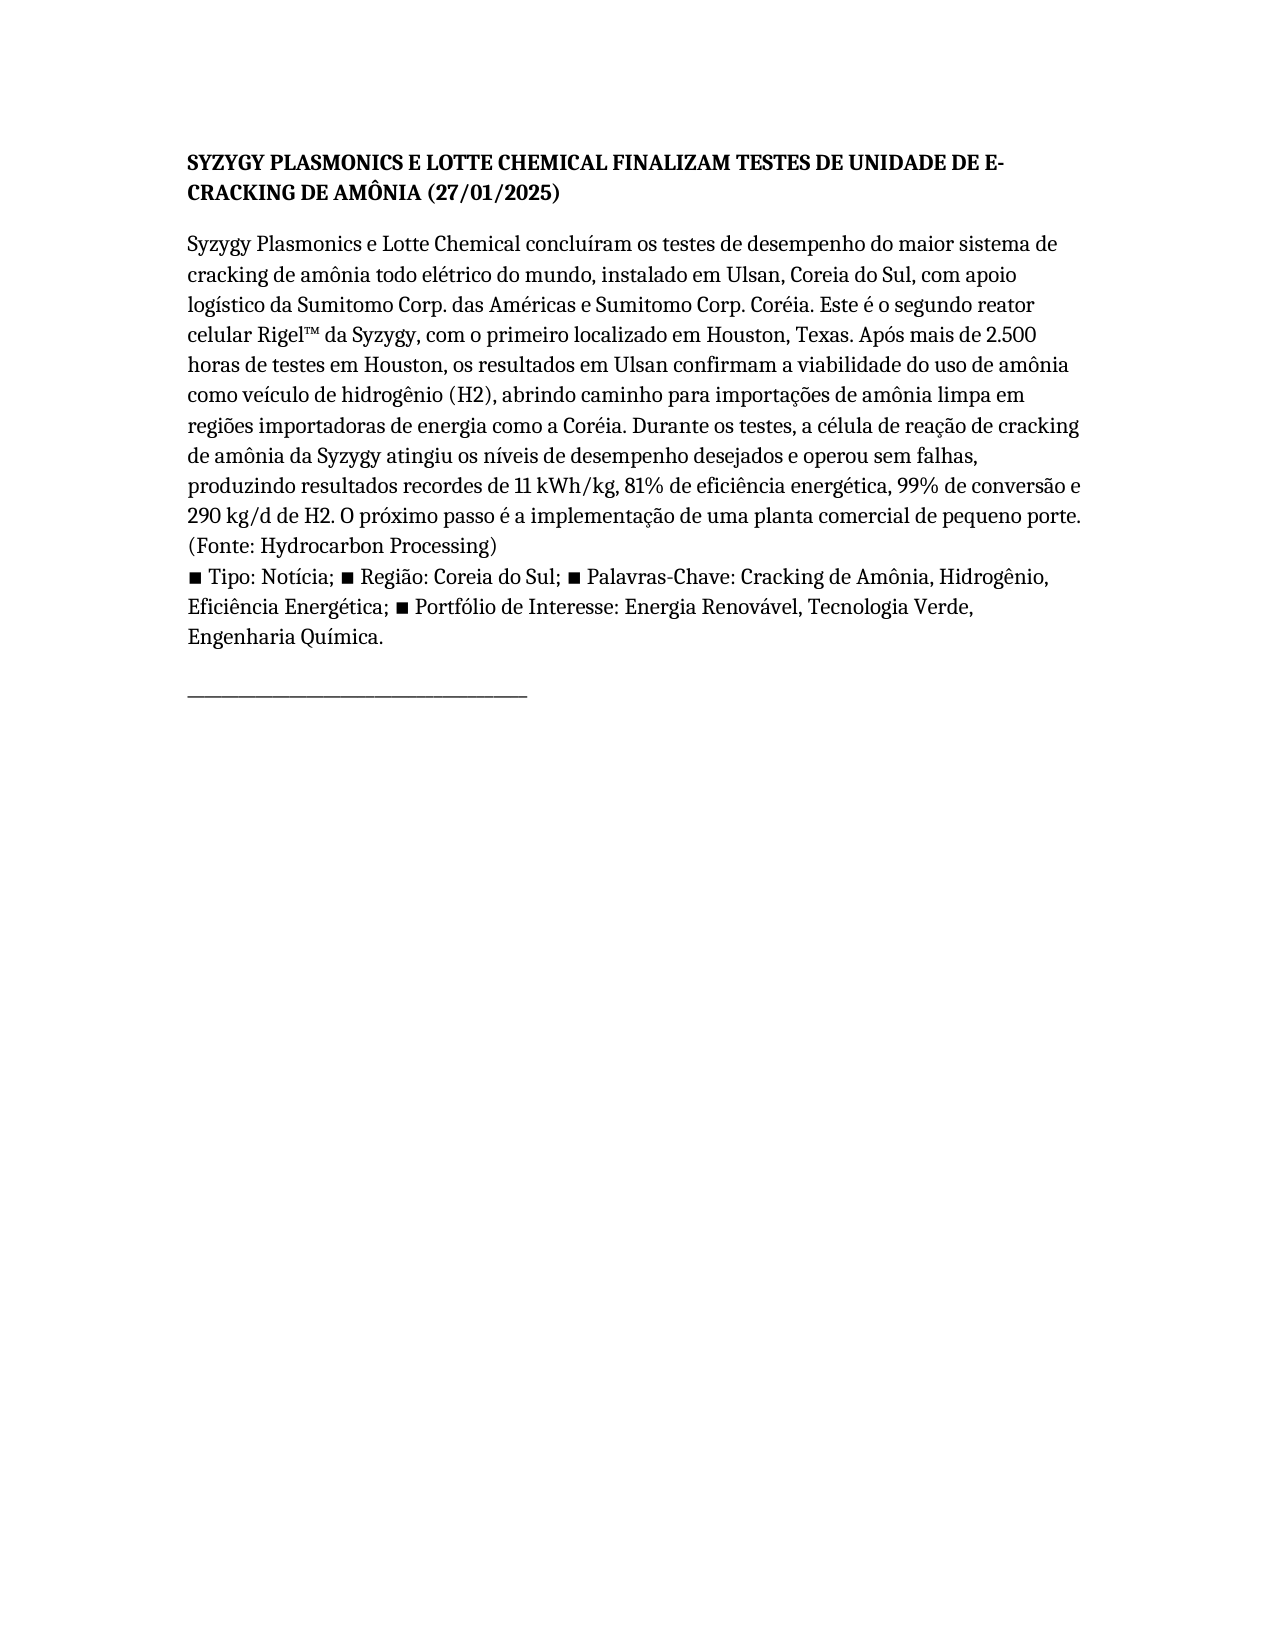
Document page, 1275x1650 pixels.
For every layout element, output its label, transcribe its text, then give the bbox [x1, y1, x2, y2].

text ________________________________________ [187, 675, 1087, 701]
text Syzygy Plasmonics e Lotte Chemical concluíram os testes de desempenho do maior sistema de cracking de amônia todo elétrico do mundo, instalado em Ulsan, Coreia do Sul, com apoio logístico da Sumitomo Corp. das Américas e Sumitomo Corp. Coréia. Este é o segundo reator celular Rigel™ da Syzygy, com o primeiro localizado em Houston, Texas. Após mais de 2.500 horas de testes em Houston, os resultados em Ulsan confirmam a viabilidade do uso de amônia como veículo de hidrogênio (H2), abrindo caminho para importações de amônia limpa em regiões importadoras de energia como a Coréia. Durante os testes, a célula de reação de cracking de amônia da Syzygy atingiu os níveis de desempenho desejados e operou sem falhas, produzindo resultados recordes de 11 kWh/kg, 81% de eficiência energética, 99% de conversão e 290 kg/d de H2. O próximo passo é a implementação de uma planta comercial de pequeno porte. (Fonte: Hydrocarbon Processing) ▪️ Tipo: Notícia; ▪️ Região: Coreia do Sul; ▪️ Palavras-Chave: Cracking de Amônia, Hidrogênio, Eficiência Energética; ▪️ Portfólio de Interesse: Energia Renovável, Tecnologia Verde, Engenharia Química. [187, 231, 1087, 650]
text SYZYGY PLASMONICS E LOTTE CHEMICAL FINALIZAM TESTES DE UNIDADE DE E-CRACKING DE AMÔNIA (27/01/2025) [187, 150, 1087, 207]
